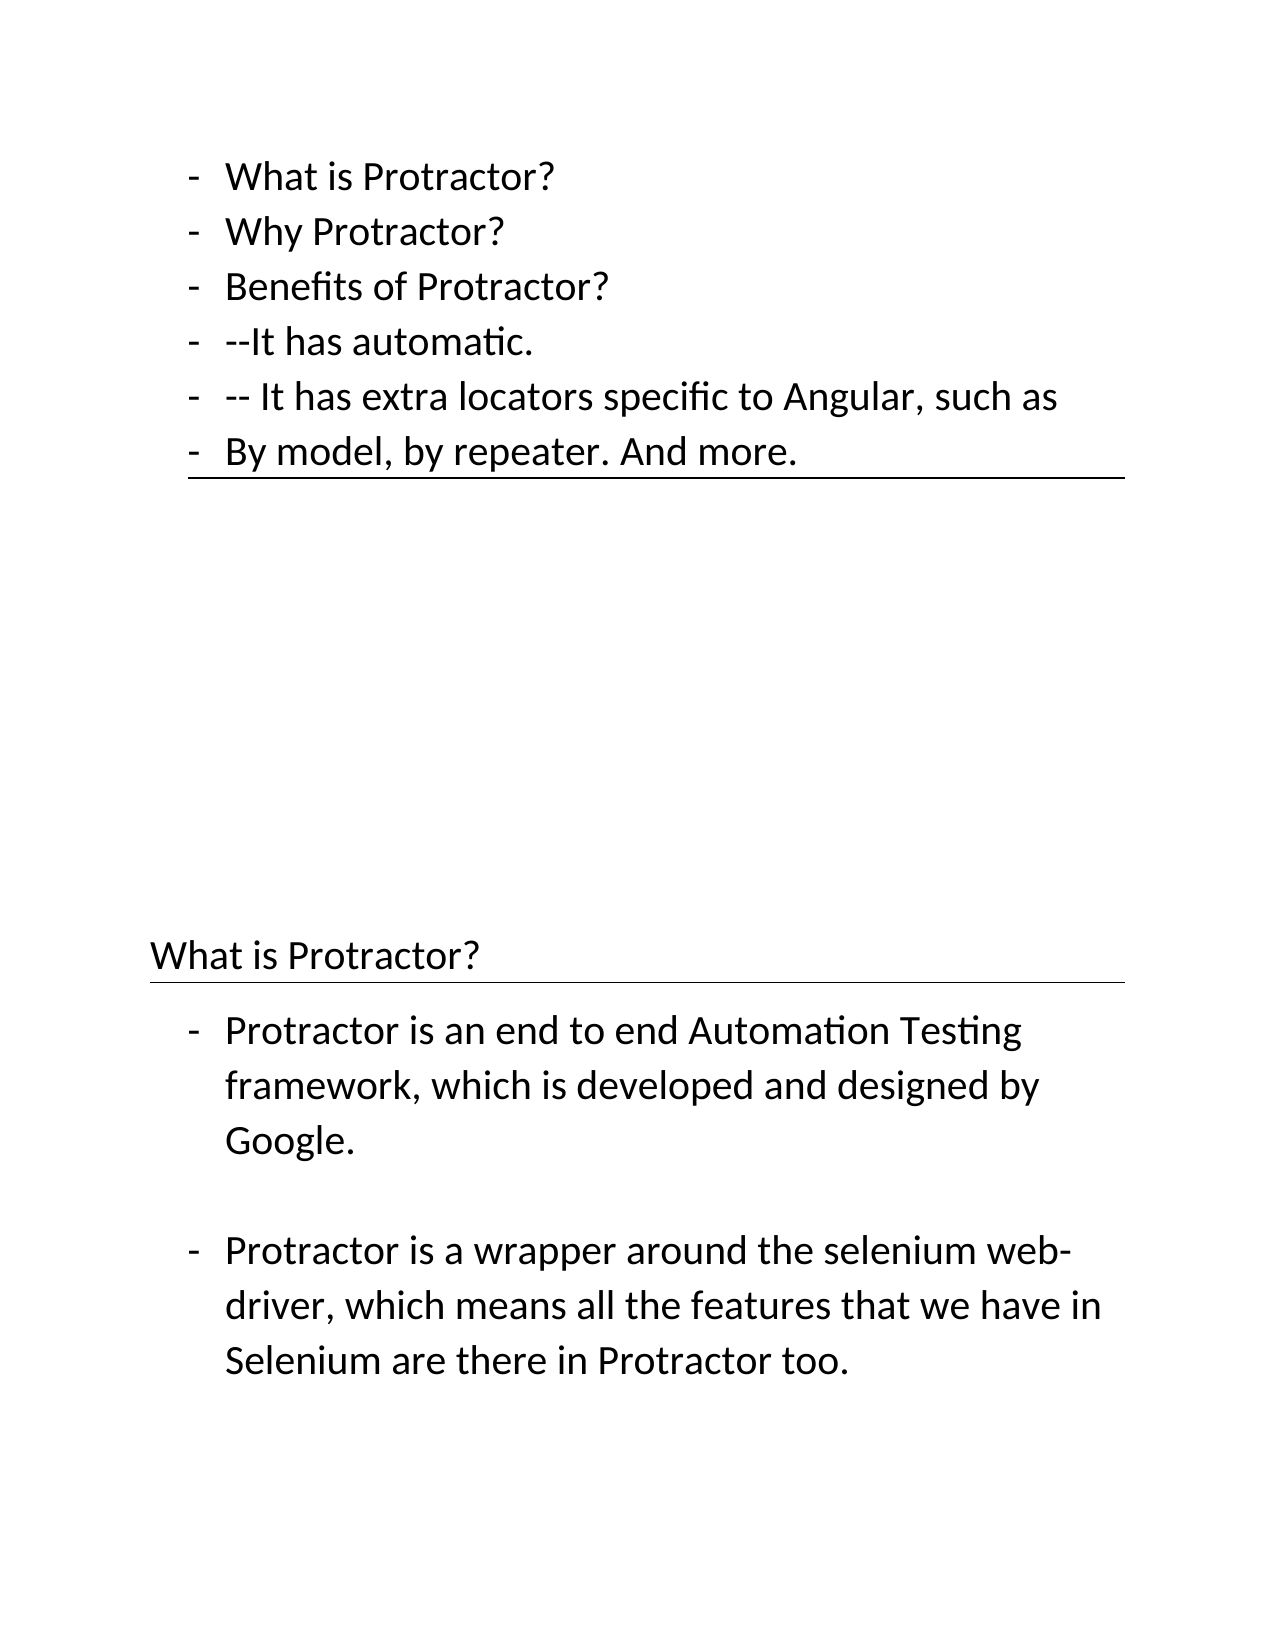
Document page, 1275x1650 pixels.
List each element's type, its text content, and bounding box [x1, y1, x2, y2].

list Protractor is a wrapper around the selenium web-driver, which means all the features that we have in Selenium are there in Protractor too. [187, 1224, 1125, 1384]
list By model, by repeater. And more. [187, 424, 1125, 479]
list Benefits of Protractor? [187, 260, 1125, 311]
text What is Protractor? [150, 929, 1125, 982]
list What is Protractor? [187, 150, 1125, 201]
list --It has automatic. [187, 315, 1125, 366]
list Why Protractor? [187, 205, 1125, 256]
list Protractor is an end to end Automation Testing framework, which is developed and designed by Google. [187, 1004, 1125, 1165]
list -- It has extra locators specific to Angular, such as [187, 369, 1125, 420]
